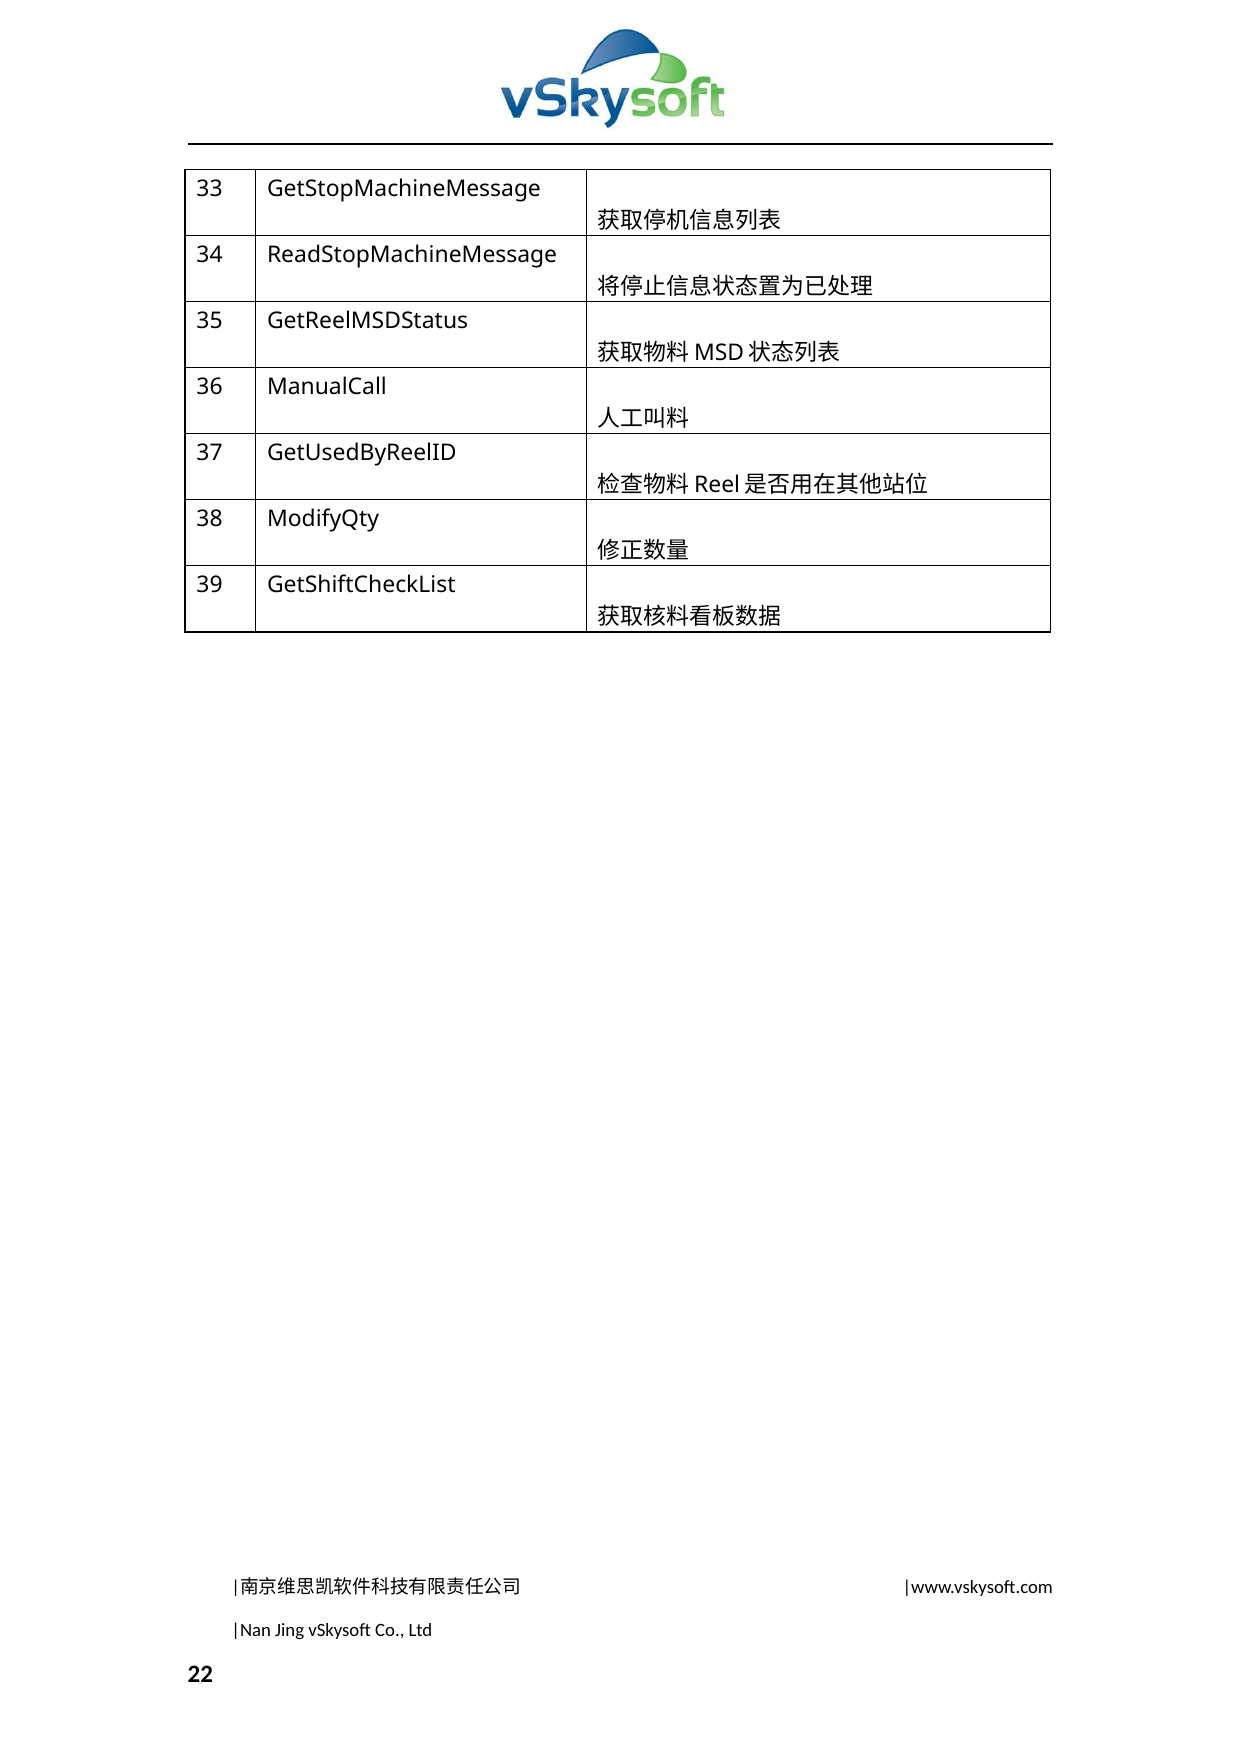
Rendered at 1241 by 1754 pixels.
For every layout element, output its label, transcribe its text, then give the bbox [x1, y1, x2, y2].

table_cell 检查物料Reel是否用在其他站位 [587, 434, 1050, 499]
table_cell ManualCall [256, 368, 586, 433]
table_cell GetStopMachineMessage [256, 170, 586, 235]
table_cell 获取物料MSD状态列表 [587, 302, 1050, 367]
table_cell 39 [186, 566, 255, 631]
table_cell 38 [186, 500, 255, 565]
table_cell 34 [186, 236, 255, 301]
table_cell 35 [186, 302, 255, 367]
table_cell 获取核料看板数据 [587, 566, 1050, 631]
table_cell 修正数量 [587, 500, 1050, 565]
table_cell ModifyQty [256, 500, 586, 565]
table_cell GetShiftCheckList [256, 566, 586, 631]
table_cell 将停止信息状态置为已处理 [587, 236, 1050, 301]
table_cell ReadStopMachineMessage [256, 236, 586, 301]
table_cell GetReelMSDStatus [256, 302, 586, 367]
table_cell 36 [186, 368, 255, 433]
picture [496, 25, 730, 131]
table_cell 获取停机信息列表 [587, 170, 1050, 235]
table_cell 人工叫料 [587, 368, 1050, 433]
table_cell 33 [186, 170, 255, 235]
table_cell GetUsedByReelID [256, 434, 586, 499]
table_cell 37 [186, 434, 255, 499]
